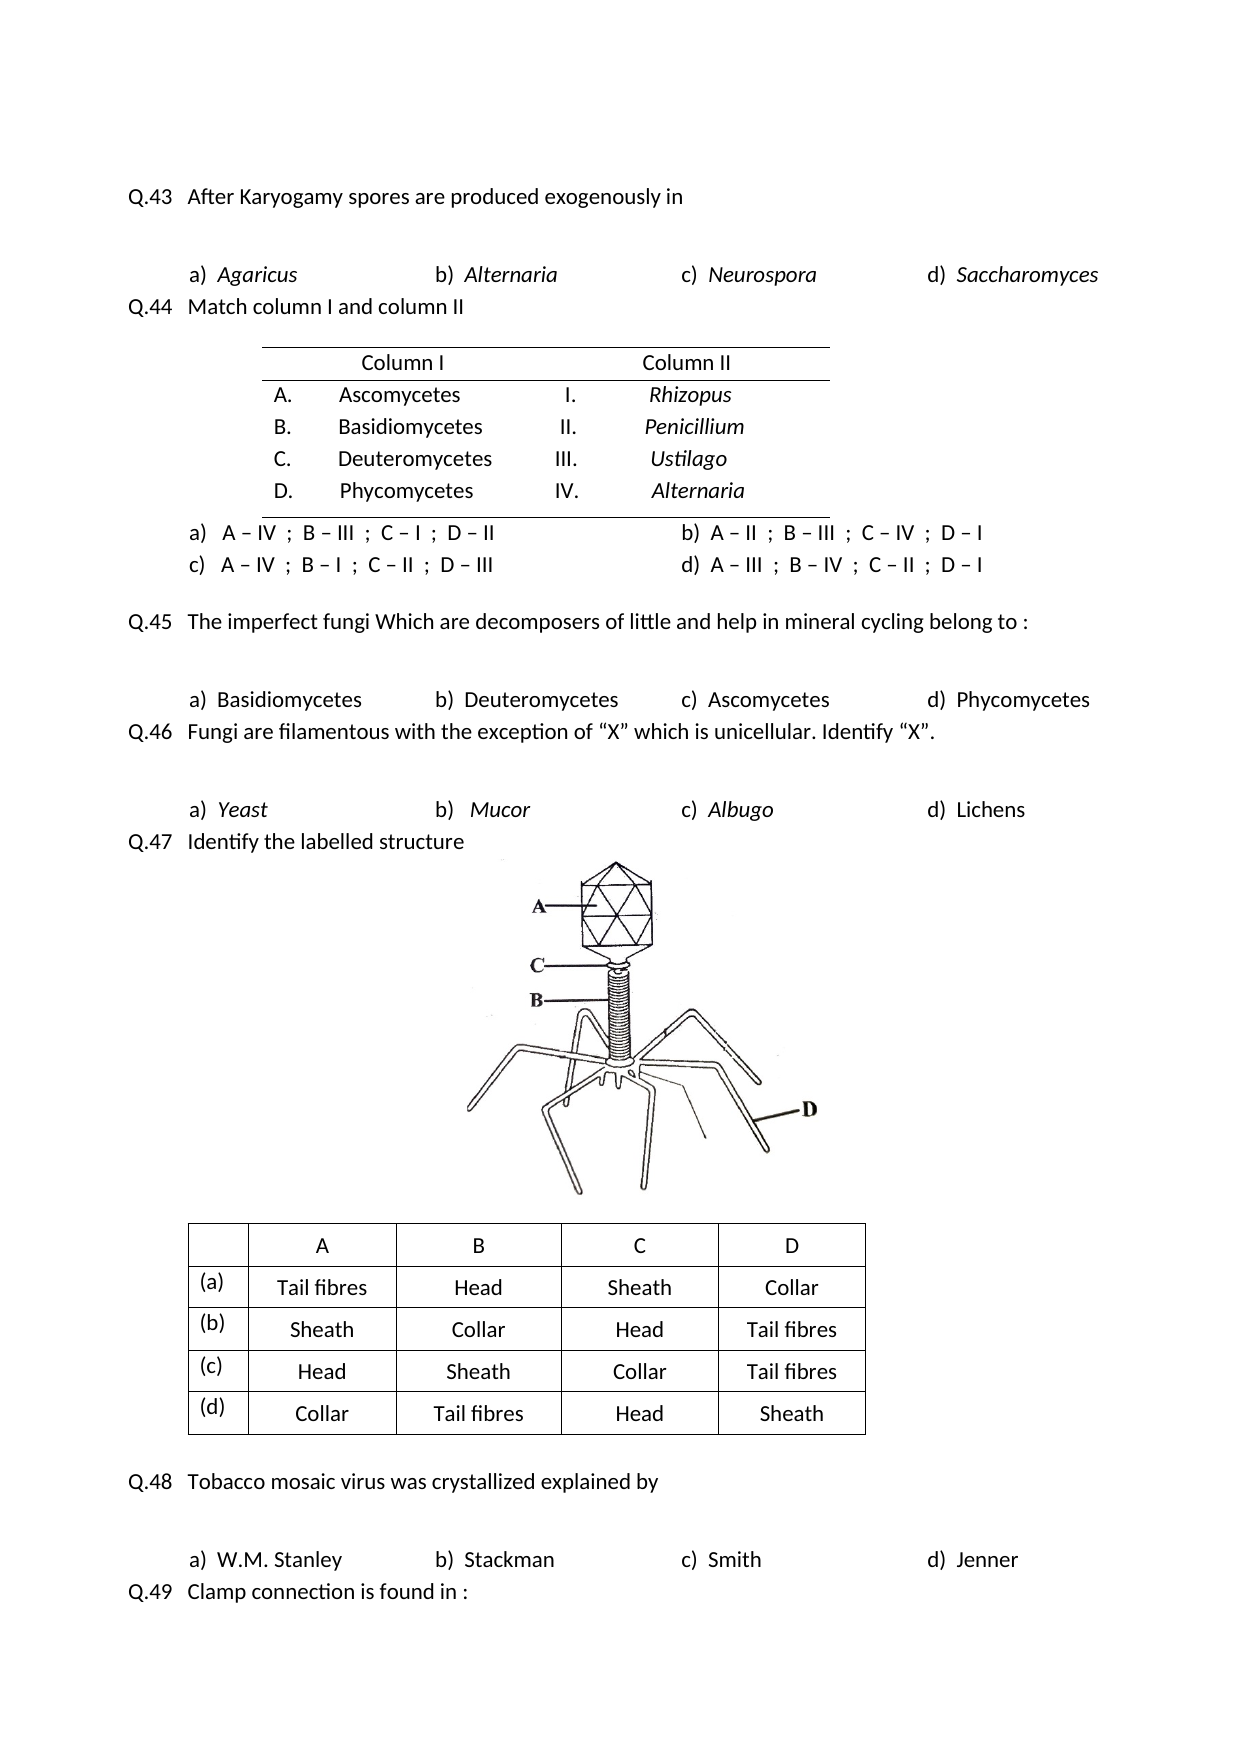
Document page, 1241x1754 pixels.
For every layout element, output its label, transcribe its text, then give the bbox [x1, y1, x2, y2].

table_cell (c) [189, 1351, 248, 1391]
table_header Column II [543, 348, 830, 379]
table_cell Head [562, 1392, 718, 1434]
table_header c) Neurospora [680, 235, 926, 292]
table_header A [249, 1224, 396, 1266]
list Fungi are filamentous with the exception of “X” which is unicellular. Identify “X”. [150, 717, 1135, 745]
table_header c) Smith [680, 1520, 926, 1577]
table_header b) Stackman [434, 1520, 679, 1577]
table_cell D. Phycomycetes [262, 476, 543, 517]
table_cell Collar [562, 1351, 718, 1391]
table_cell Sheath [719, 1392, 865, 1434]
list The imperfect fungi Which are decomposers of little and help in mineral cycling belong to : [150, 607, 1135, 635]
table_header b) A – II ; B – III ; C – IV ; D – I [680, 518, 1172, 550]
table_header d) Phycomycetes [926, 660, 1172, 717]
table_cell I. Rhizopus [543, 381, 830, 412]
table_header D [719, 1224, 865, 1266]
table_cell Sheath [249, 1308, 396, 1350]
table_cell C. Deuteromycetes [262, 444, 543, 476]
table_header a) Basidiomycetes [188, 660, 433, 717]
table_header d) Jenner [926, 1520, 1172, 1577]
table_cell c) A – IV ; B – I ; C – II ; D – III [188, 550, 679, 582]
table_header a) A – IV ; B – III ; C – I ; D – II [188, 518, 679, 550]
table_cell (a) [189, 1267, 248, 1307]
picture [466, 859, 821, 1199]
table_cell (d) [189, 1392, 248, 1434]
table_cell Collar [249, 1392, 396, 1434]
table_cell A. Ascomycetes [262, 381, 543, 412]
list Match column I and column II [150, 292, 1135, 320]
table_header Column I [262, 348, 543, 379]
table_cell Tail fibres [249, 1267, 396, 1307]
table_cell Head [249, 1351, 396, 1391]
table_cell Tail fibres [719, 1351, 865, 1391]
table_header b) Mucor [434, 770, 679, 827]
list After Karyogamy spores are produced exogenously in [150, 182, 1135, 210]
table_cell Tail fibres [397, 1392, 561, 1434]
list Tobacco mosaic virus was crystallized explained by [150, 1467, 1135, 1495]
list Identify the labelled structure [150, 827, 1135, 855]
table_cell Tail fibres [719, 1308, 865, 1350]
table_cell Head [562, 1308, 718, 1350]
table_cell IV. Alternaria [543, 476, 830, 517]
table_header [189, 1224, 248, 1266]
table_header a) Agaricus [188, 235, 433, 292]
table_cell Sheath [397, 1351, 561, 1391]
table_header a) Yeast [188, 770, 433, 827]
table_cell (b) [189, 1308, 248, 1350]
table_header b) Alternaria [434, 235, 679, 292]
table_cell d) A – III ; B – IV ; C – II ; D – I [680, 550, 1172, 582]
table_cell B. Basidiomycetes [262, 413, 543, 444]
table_header c) Albugo [680, 770, 926, 827]
table_header a) W.M. Stanley [188, 1520, 433, 1577]
table_cell III. Ustilago [543, 444, 830, 476]
list Clamp connection is found in : [150, 1577, 1135, 1605]
table_header B [397, 1224, 561, 1266]
table_header d) Lichens [926, 770, 1172, 827]
table_cell Head [397, 1267, 561, 1307]
table_header b) Deuteromycetes [434, 660, 679, 717]
table_cell Collar [719, 1267, 865, 1307]
table_cell Sheath [562, 1267, 718, 1307]
table_header C [562, 1224, 718, 1266]
table_cell Collar [397, 1308, 561, 1350]
table_cell II. Penicillium [543, 413, 830, 444]
table_header d) Saccharomyces [926, 235, 1172, 292]
table_header c) Ascomycetes [680, 660, 926, 717]
